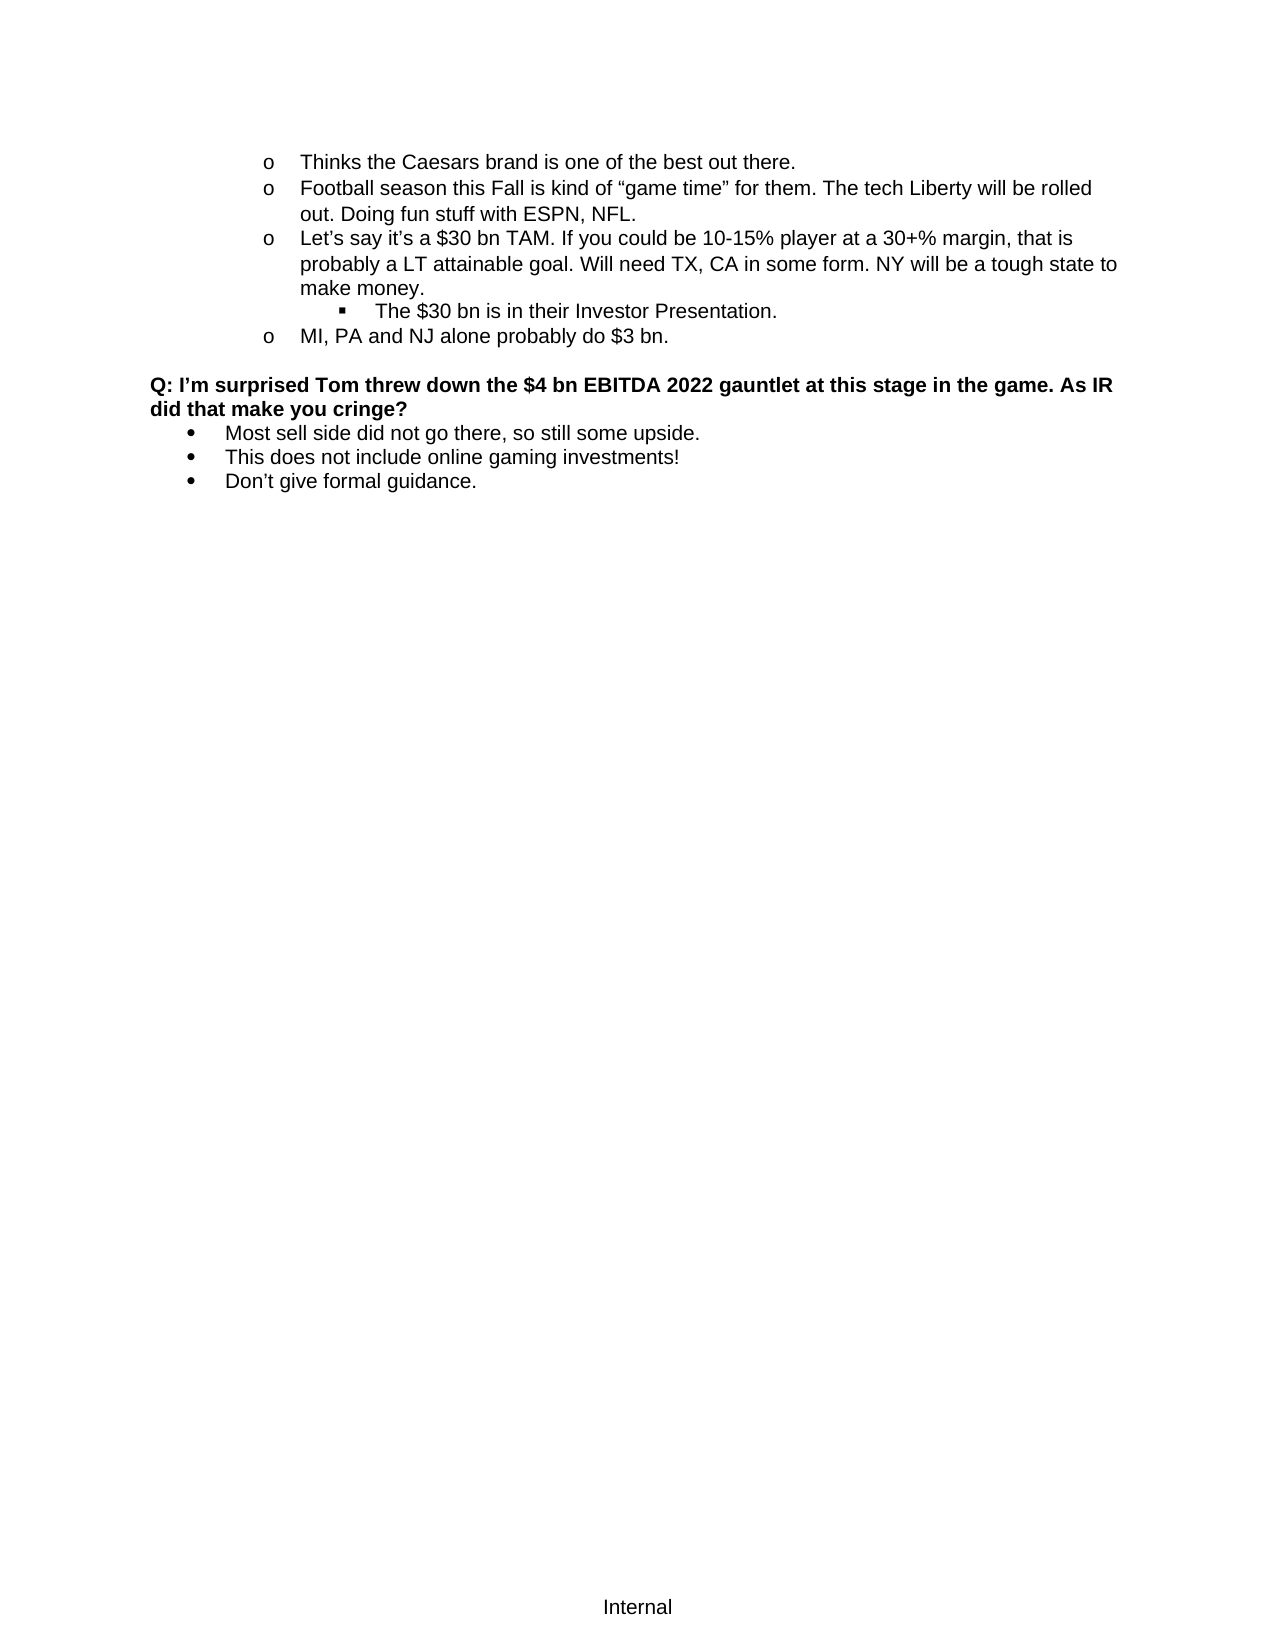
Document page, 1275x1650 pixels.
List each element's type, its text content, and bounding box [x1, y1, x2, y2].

list Let’s say it’s a $30 bn TAM. If you could be 10-15% player at a 30+% margin, that is probably a LT attainable goal. Will need TX, CA in some form. NY will be a tough state to make money. [262, 226, 1125, 299]
list Most sell side did not go there, so still some upside. [187, 421, 1125, 445]
text Q: I’m surprised Tom threw down the $4 bn EBITDA 2022 gauntlet at this stage in the game. As IR did that make you cringe? [150, 373, 1125, 421]
list Don’t give formal guidance. [187, 469, 1125, 493]
list The $30 bn is in their Investor Presentation. [337, 299, 1125, 323]
list MI, PA and NJ alone probably do $3 bn. [262, 323, 1125, 349]
list This does not include online gaming investments! [187, 445, 1125, 469]
list Football season this Fall is kind of “game time” for them. The tech Liberty will be rolled out. Doing fun stuff with ESPN, NFL. [262, 176, 1125, 226]
list Thinks the Caesars brand is one of the best out there. [262, 150, 1125, 176]
